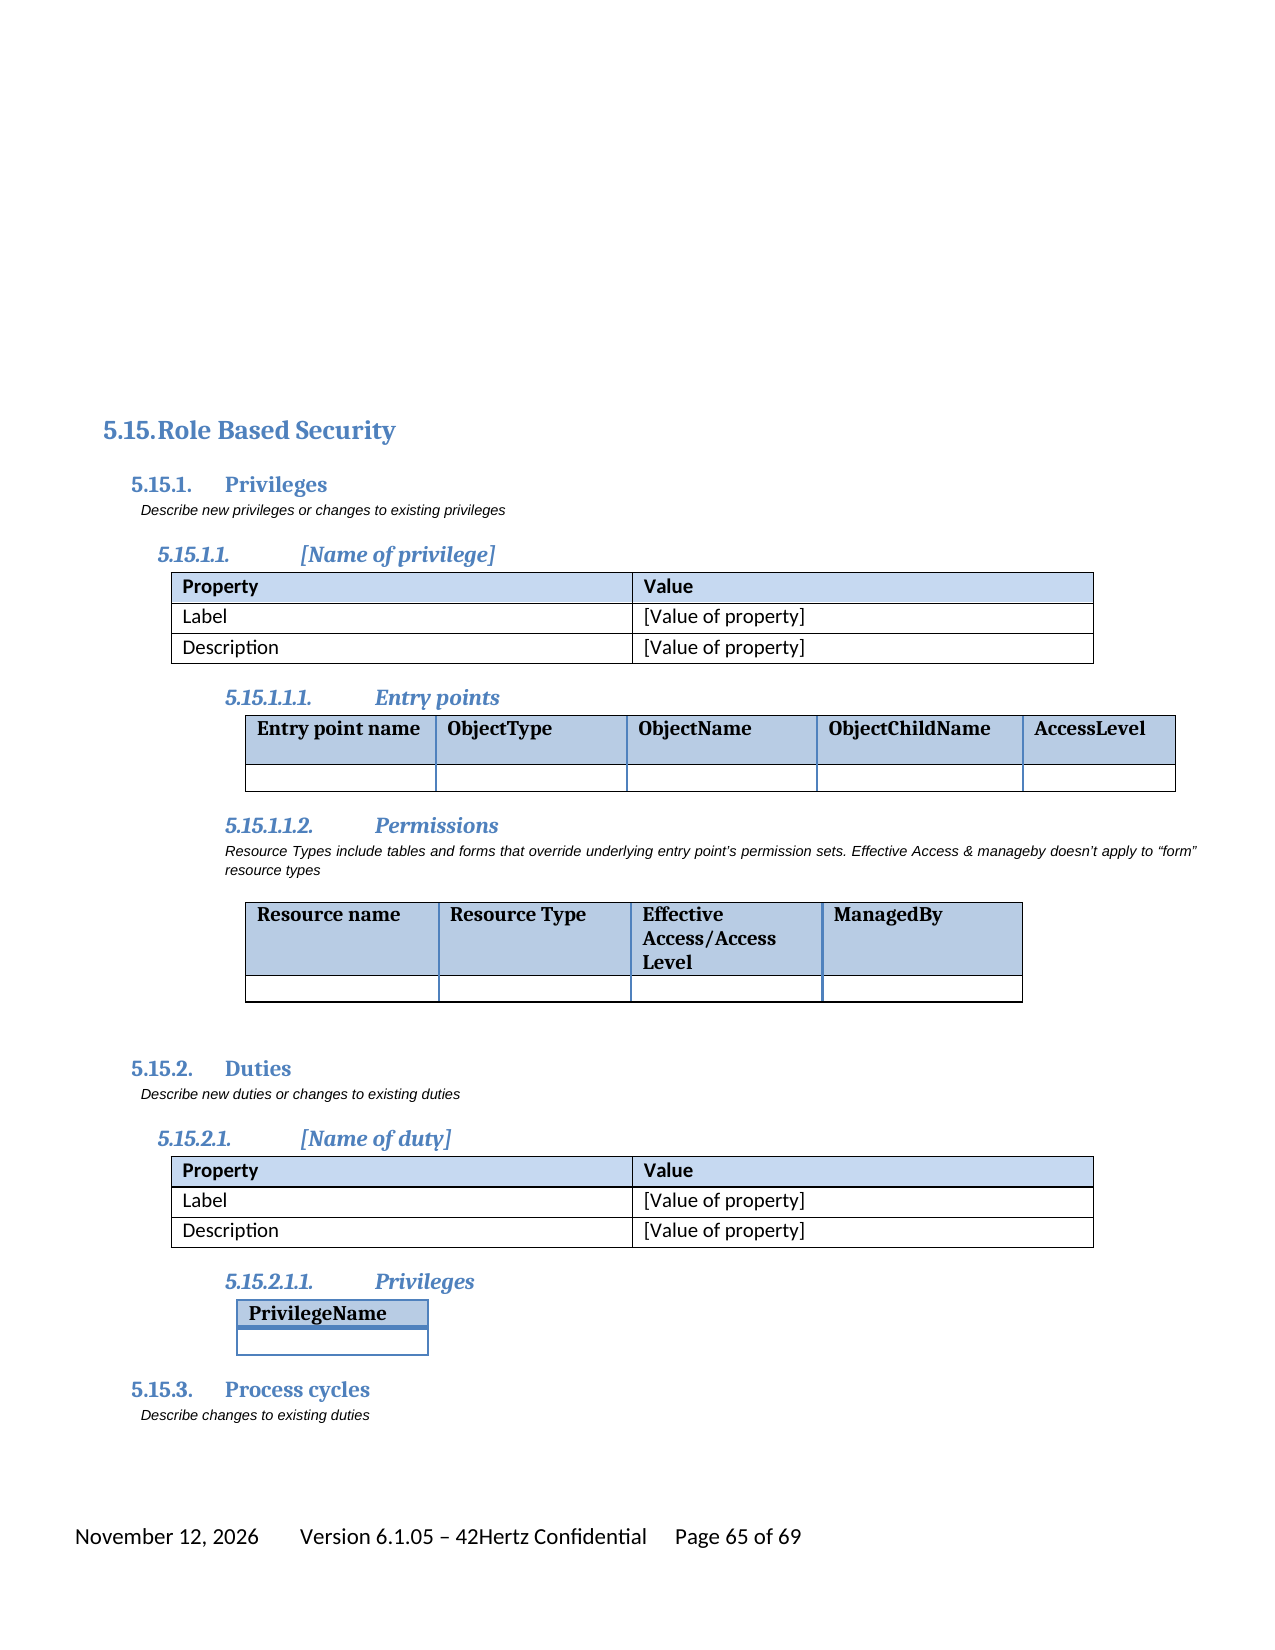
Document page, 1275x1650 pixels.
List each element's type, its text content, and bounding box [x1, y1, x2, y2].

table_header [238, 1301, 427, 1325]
list Resource Types include tables and forms that override underlying entry point’s permission sets. Effective Access & manageby doesn’t apply to “form” resource types [225, 843, 1200, 879]
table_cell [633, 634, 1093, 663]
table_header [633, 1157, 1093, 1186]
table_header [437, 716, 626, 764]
subtitle Duties [131, 1056, 1200, 1082]
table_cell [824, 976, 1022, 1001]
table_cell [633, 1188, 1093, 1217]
subtitle Entry points [225, 685, 1200, 711]
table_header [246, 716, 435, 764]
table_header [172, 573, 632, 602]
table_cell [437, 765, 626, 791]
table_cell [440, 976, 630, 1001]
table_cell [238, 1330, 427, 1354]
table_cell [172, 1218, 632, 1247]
subtitle [Name of duty] [157, 1126, 1200, 1152]
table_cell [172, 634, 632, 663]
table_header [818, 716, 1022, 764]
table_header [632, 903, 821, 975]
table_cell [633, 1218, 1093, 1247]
list Describe new duties or changes to existing duties [141, 1086, 1200, 1102]
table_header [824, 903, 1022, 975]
subtitle [Name of privilege] [157, 542, 1200, 568]
subtitle Privileges [131, 472, 1200, 498]
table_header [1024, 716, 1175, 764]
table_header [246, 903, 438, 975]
subtitle Process cycles [131, 1377, 1200, 1403]
subtitle Role Based Security [103, 415, 1200, 446]
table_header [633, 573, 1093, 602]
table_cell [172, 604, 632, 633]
subtitle Privileges [225, 1269, 1200, 1295]
list Describe changes to existing duties [141, 1407, 1200, 1424]
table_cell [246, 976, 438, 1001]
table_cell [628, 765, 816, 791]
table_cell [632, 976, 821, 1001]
list Describe new privileges or changes to existing privileges [141, 502, 1200, 519]
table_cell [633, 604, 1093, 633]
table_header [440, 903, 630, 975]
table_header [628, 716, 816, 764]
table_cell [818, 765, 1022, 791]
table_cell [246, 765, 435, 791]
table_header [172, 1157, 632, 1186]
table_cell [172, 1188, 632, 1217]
subtitle Permissions [225, 812, 1200, 839]
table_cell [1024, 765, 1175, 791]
